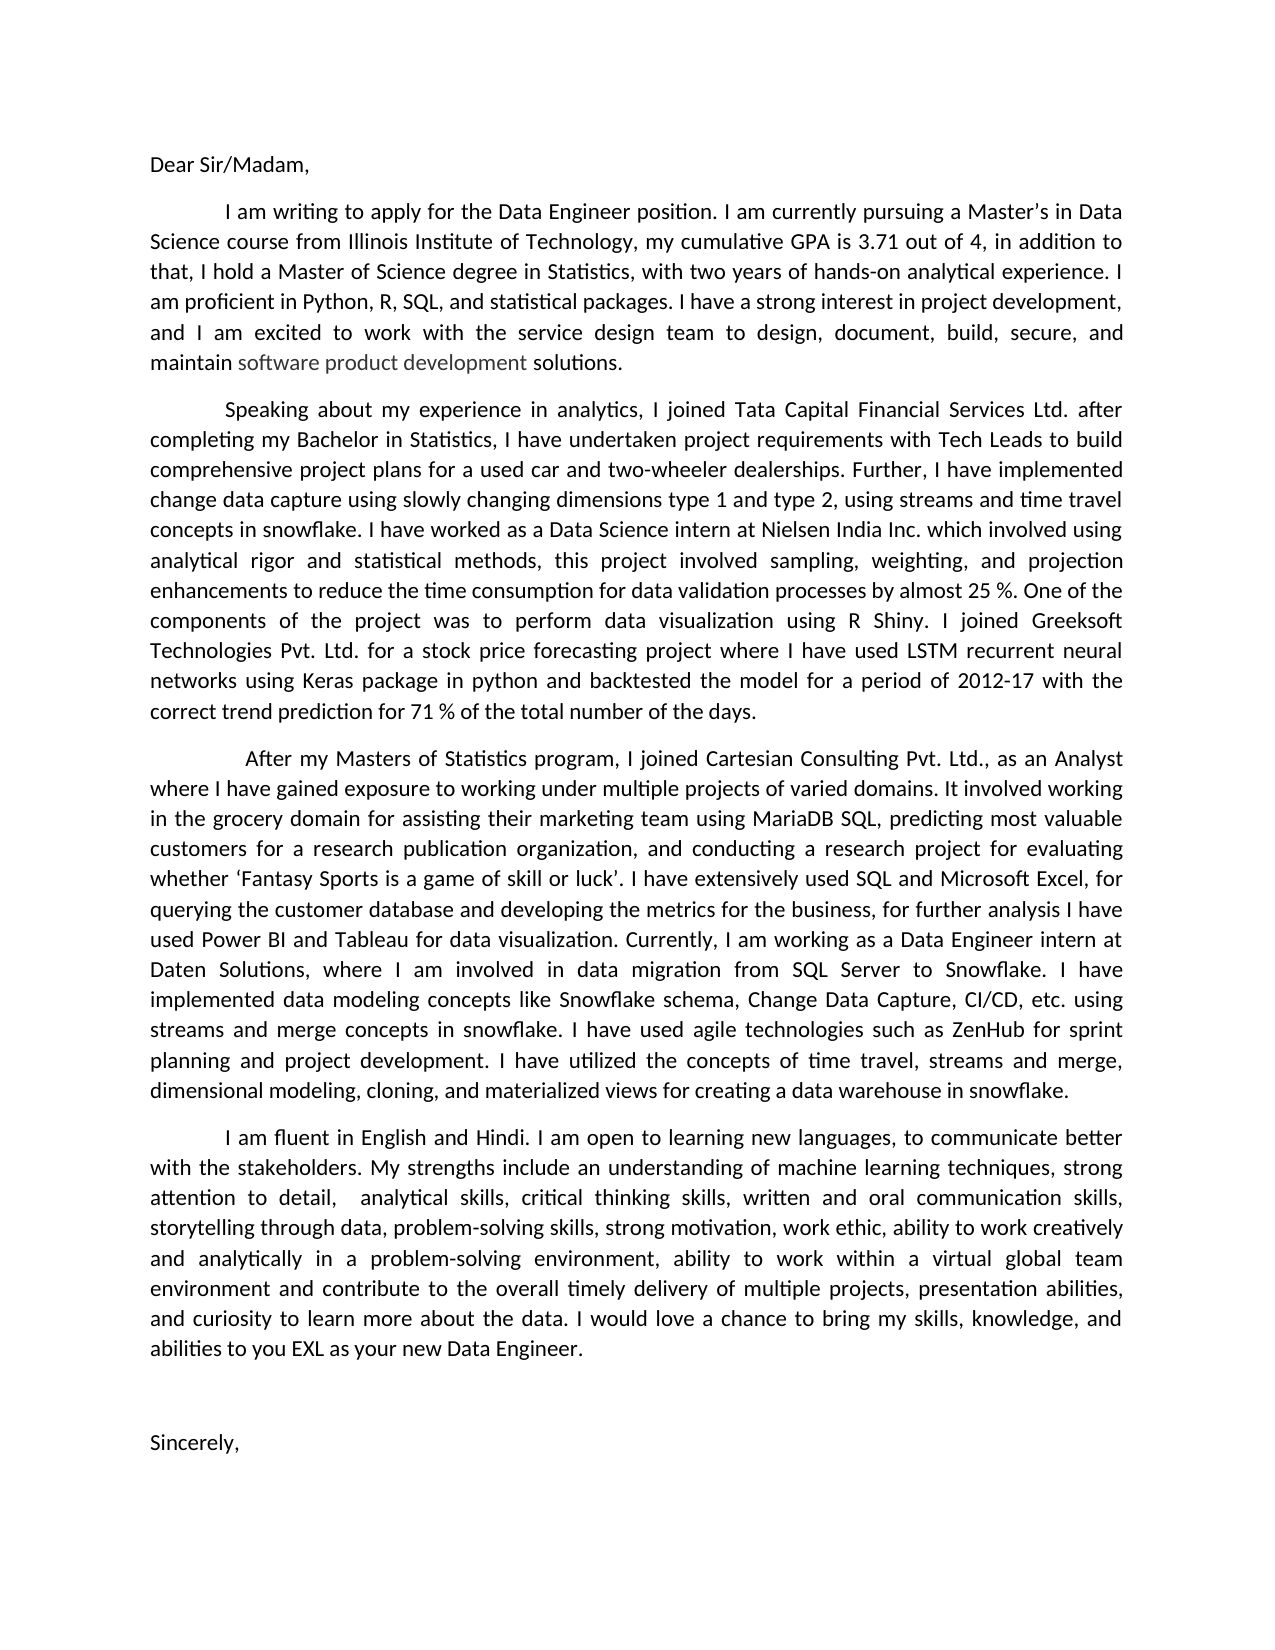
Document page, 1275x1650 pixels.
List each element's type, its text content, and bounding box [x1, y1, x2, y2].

text I am writing to apply for the Data Engineer position. I am currently pursuing a Master’s in Data Science course from Illinois Institute of Technology, my cumulative GPA is 3.71 out of 4, in addition to that, I hold a Master of Science degree in Statistics, with two years of hands-on analytical experience. I am proficient in Python, R, SQL, and statistical packages. I have a strong interest in project development, and I am excited to work with the service design team to design, document, build, secure, and maintain software product development solutions. [150, 197, 1125, 376]
text Dear Sir/Madam, [150, 150, 1125, 178]
text I am fluent in English and Hindi. I am open to learning new languages, to communicate better with the stakeholders. My strengths include an understanding of machine learning techniques, strong attention to detail, analytical skills, critical thinking skills, written and oral communication skills, storytelling through data, problem-solving skills, strong motivation, work ethic, ability to work creatively and analytically in a problem-solving environment, ability to work within a virtual global team environment and contribute to the overall timely delivery of multiple projects, presentation abilities, and curiosity to learn more about the data. I would love a chance to bring my skills, knowledge, and abilities to you EXL as your new Data Engineer. [150, 1123, 1125, 1362]
text After my Masters of Statistics program, I joined Cartesian Consulting Pvt. Ltd., as an Analyst where I have gained exposure to working under multiple projects of varied domains. It involved working in the grocery domain for assisting their marketing team using MariaDB SQL, predicting most valuable customers for a research publication organization, and conducting a research project for evaluating whether ‘Fantasy Sports is a game of skill or luck’. I have extensively used SQL and Microsoft Excel, for querying the customer database and developing the metrics for the business, for further analysis I have used Power BI and Tableau for data visualization. Currently, I am working as a Data Engineer intern at Daten Solutions, where I am involved in data migration from SQL Server to Snowflake. I have implemented data modeling concepts like Snowflake schema, Change Data Capture, CI/CD, etc. using streams and merge concepts in snowflake. I have used agile technologies such as ZenHub for sprint planning and project development. I have utilized the concepts of time travel, streams and merge, dimensional modeling, cloning, and materialized views for creating a data warehouse in snowflake. [150, 744, 1125, 1104]
text Sincerely, [150, 1428, 1125, 1456]
text Speaking about my experience in analytics, I joined Tata Capital Financial Services Ltd. after completing my Bachelor in Statistics, I have undertaken project requirements with Tech Leads to build comprehensive project plans for a used car and two-wheeler dealerships. Further, I have implemented change data capture using slowly changing dimensions type 1 and type 2, using streams and time travel concepts in snowflake. I have worked as a Data Science intern at Nielsen India Inc. which involved using analytical rigor and statistical methods, this project involved sampling, weighting, and projection enhancements to reduce the time consumption for data validation processes by almost 25 %. One of the components of the project was to perform data visualization using R Shiny. I joined Greeksoft Technologies Pvt. Ltd. for a stock price forecasting project where I have used LSTM recurrent neural networks using Keras package in python and backtested the model for a period of 2012-17 with the correct trend prediction for 71 % of the total number of the days. [150, 395, 1125, 725]
